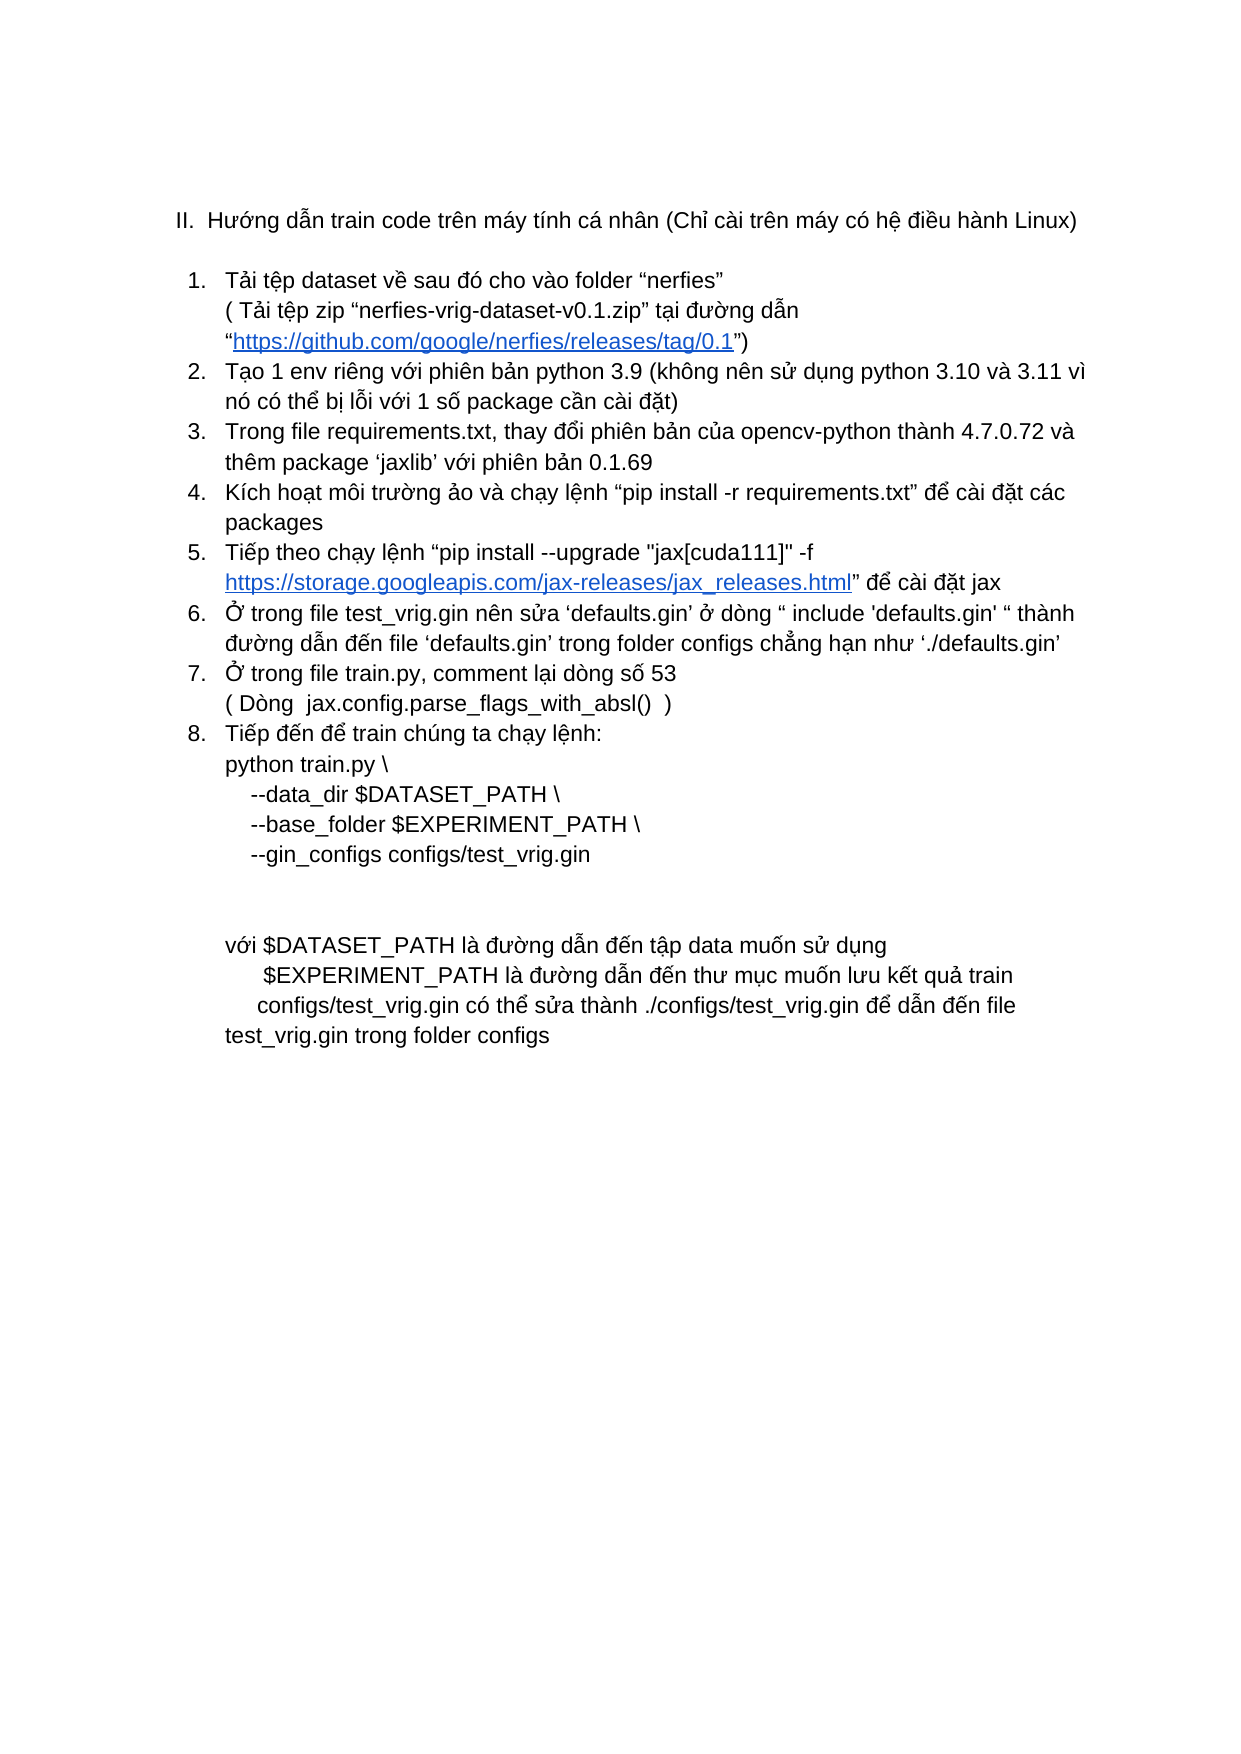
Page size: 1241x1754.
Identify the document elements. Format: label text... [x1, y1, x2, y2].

list Tiếp theo chạy lệnh “pip install --upgrade "jax[cuda111]" -f https://storage.googleapis.com/jax-releases/jax_releases.html” để cài đặt jax [187, 539, 1090, 596]
list Trong file requirements.txt, thay đổi phiên bản của opencv-python thành 4.7.0.72 và thêm package ‘jaxlib’ với phiên bản 0.1.69 [187, 418, 1090, 475]
text --base_folder $EXPERIMENT_PATH \ [225, 811, 1090, 837]
text --gin_configs configs/test_vrig.gin [225, 841, 1090, 868]
text configs/test_vrig.gin có thể sửa thành ./configs/test_vrig.gin để dẫn đến file test_vrig.gin trong folder configs [225, 992, 1090, 1049]
text $EXPERIMENT_PATH là đường dẫn đến thư mục muốn lưu kết quả train [225, 962, 1090, 988]
text --data_dir $DATASET_PATH \ [225, 781, 1090, 807]
text ( Tải tệp zip “nerfies-vrig-dataset-v0.1.zip” tại đường dẫn “https://github.com/google/nerfies/releases/tag/0.1”) [225, 297, 1090, 354]
text python train.py \ [225, 751, 1090, 777]
text với $DATASET_PATH là đường dẫn đến tập data muốn sử dụng [225, 932, 1090, 958]
text II. Hướng dẫn train code trên máy tính cá nhân (Chỉ cài trên máy có hệ điều hành Linux) [150, 207, 1090, 233]
list Ở trong file train.py, comment lại dòng số 53 [187, 660, 1090, 686]
list Tải tệp dataset về sau đó cho vào folder “nerfies” [187, 267, 1090, 294]
text ( Dòng jax.config.parse_flags_with_absl() ) [225, 690, 1090, 717]
list Tạo 1 env riêng với phiên bản python 3.9 (không nên sử dụng python 3.10 và 3.11 vì nó có thể bị lỗi với 1 số package cần cài đặt) [187, 358, 1090, 414]
list Ở trong file test_vrig.gin nên sửa ‘defaults.gin’ ở dòng “ include 'defaults.gin' “ thành đường dẫn đến file ‘defaults.gin’ trong folder configs chẳng hạn như ‘./defaults.gin’ [187, 599, 1090, 656]
list Tiếp đến để train chúng ta chạy lệnh: [187, 720, 1090, 747]
list Kích hoạt môi trường ảo và chạy lệnh “pip install -r requirements.txt” để cài đặt các packages [187, 479, 1090, 535]
